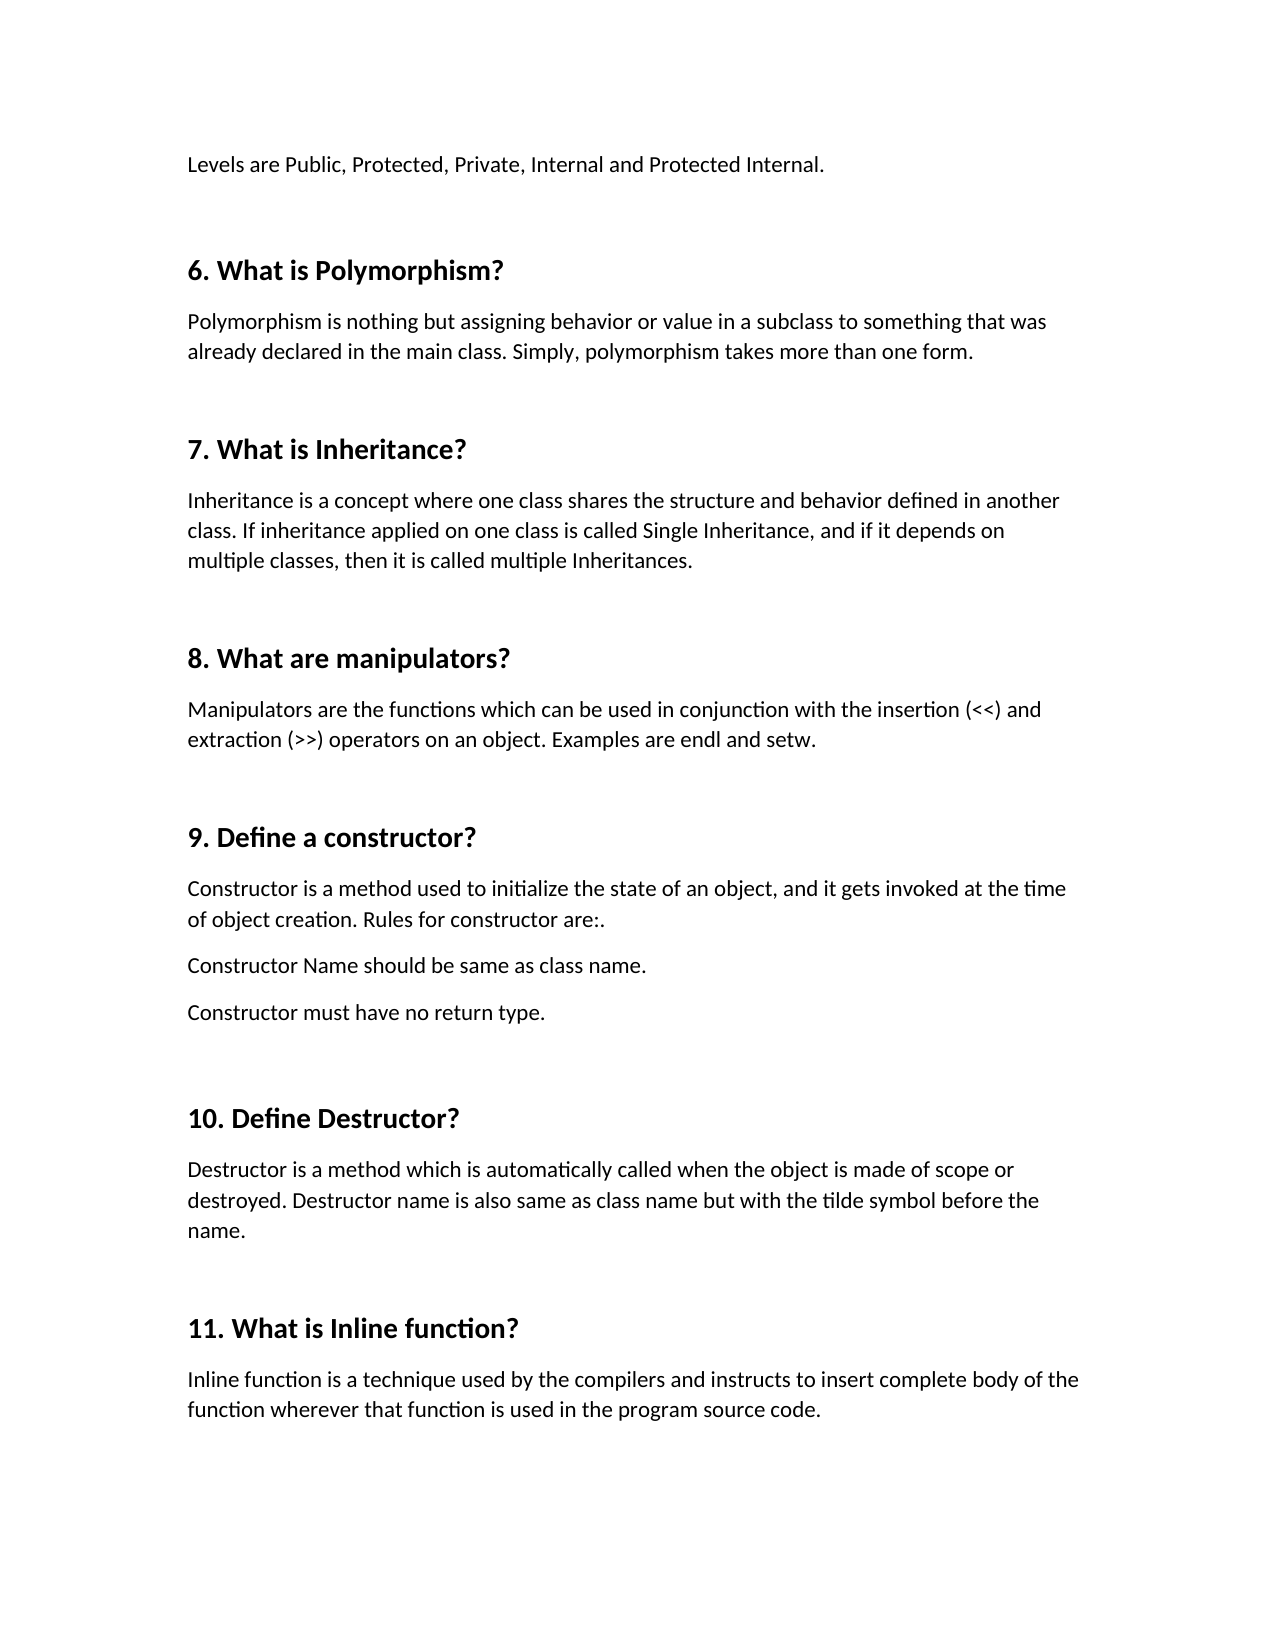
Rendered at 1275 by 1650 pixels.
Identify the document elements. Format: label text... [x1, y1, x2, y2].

text 8. What are manipulators? [187, 640, 1087, 676]
text Inline function is a technique used by the compilers and instructs to insert complete body of the function wherever that function is used in the program source code. [187, 1365, 1087, 1423]
text 11. What is Inline function? [187, 1310, 1087, 1345]
text Constructor is a method used to initialize the state of an object, and it gets invoked at the time of object creation. Rules for constructor are:. [187, 874, 1087, 933]
text 9. Define a constructor? [187, 819, 1087, 855]
text 6. What is Polymorphism? [187, 252, 1087, 288]
text 7. What is Inheritance? [187, 431, 1087, 467]
text 10. Define Destructor? [187, 1100, 1087, 1136]
text Levels are Public, Protected, Private, Internal and Protected Internal. [187, 150, 1087, 178]
text Constructor Name should be same as class name. [187, 952, 1087, 979]
text Polymorphism is nothing but assigning behavior or value in a subclass to something that was already declared in the main class. Simply, polymorphism takes more than one form. [187, 307, 1087, 365]
text Constructor must have no return type. [187, 998, 1087, 1026]
text Destructor is a method which is automatically called when the object is made of scope or destroyed. Destructor name is also same as class name but with the tilde symbol before the name. [187, 1156, 1087, 1244]
text Inheritance is a concept where one class shares the structure and behavior defined in another class. If inheritance applied on one class is called Single Inheritance, and if it depends on multiple classes, then it is called multiple Inheritances. [187, 486, 1087, 574]
text Manipulators are the functions which can be used in conjunction with the insertion (<<) and extraction (>>) operators on an object. Examples are endl and setw. [187, 695, 1087, 754]
